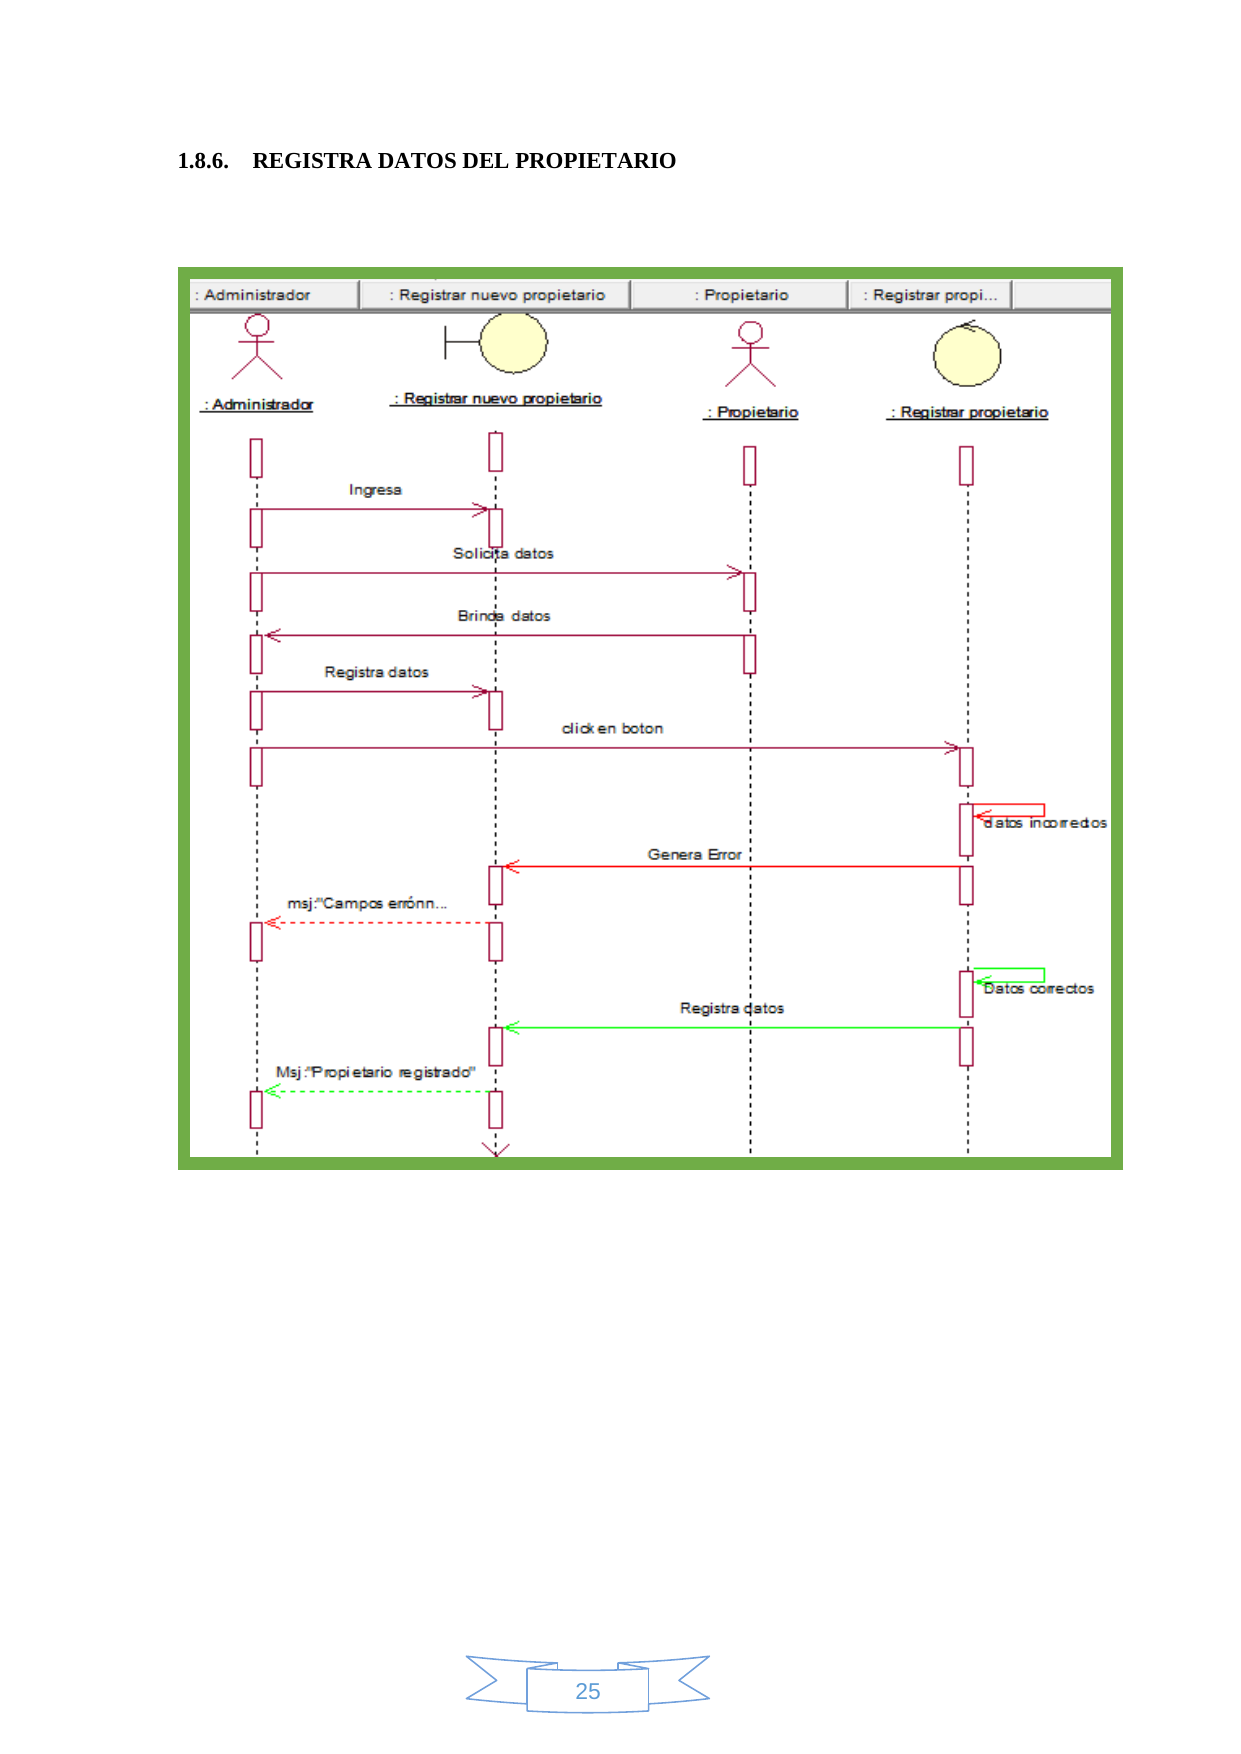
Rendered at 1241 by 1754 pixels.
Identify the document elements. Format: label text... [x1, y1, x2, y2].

subtitle REGISTRA DATOS DEL PROPIETARIO [177, 148, 1063, 174]
